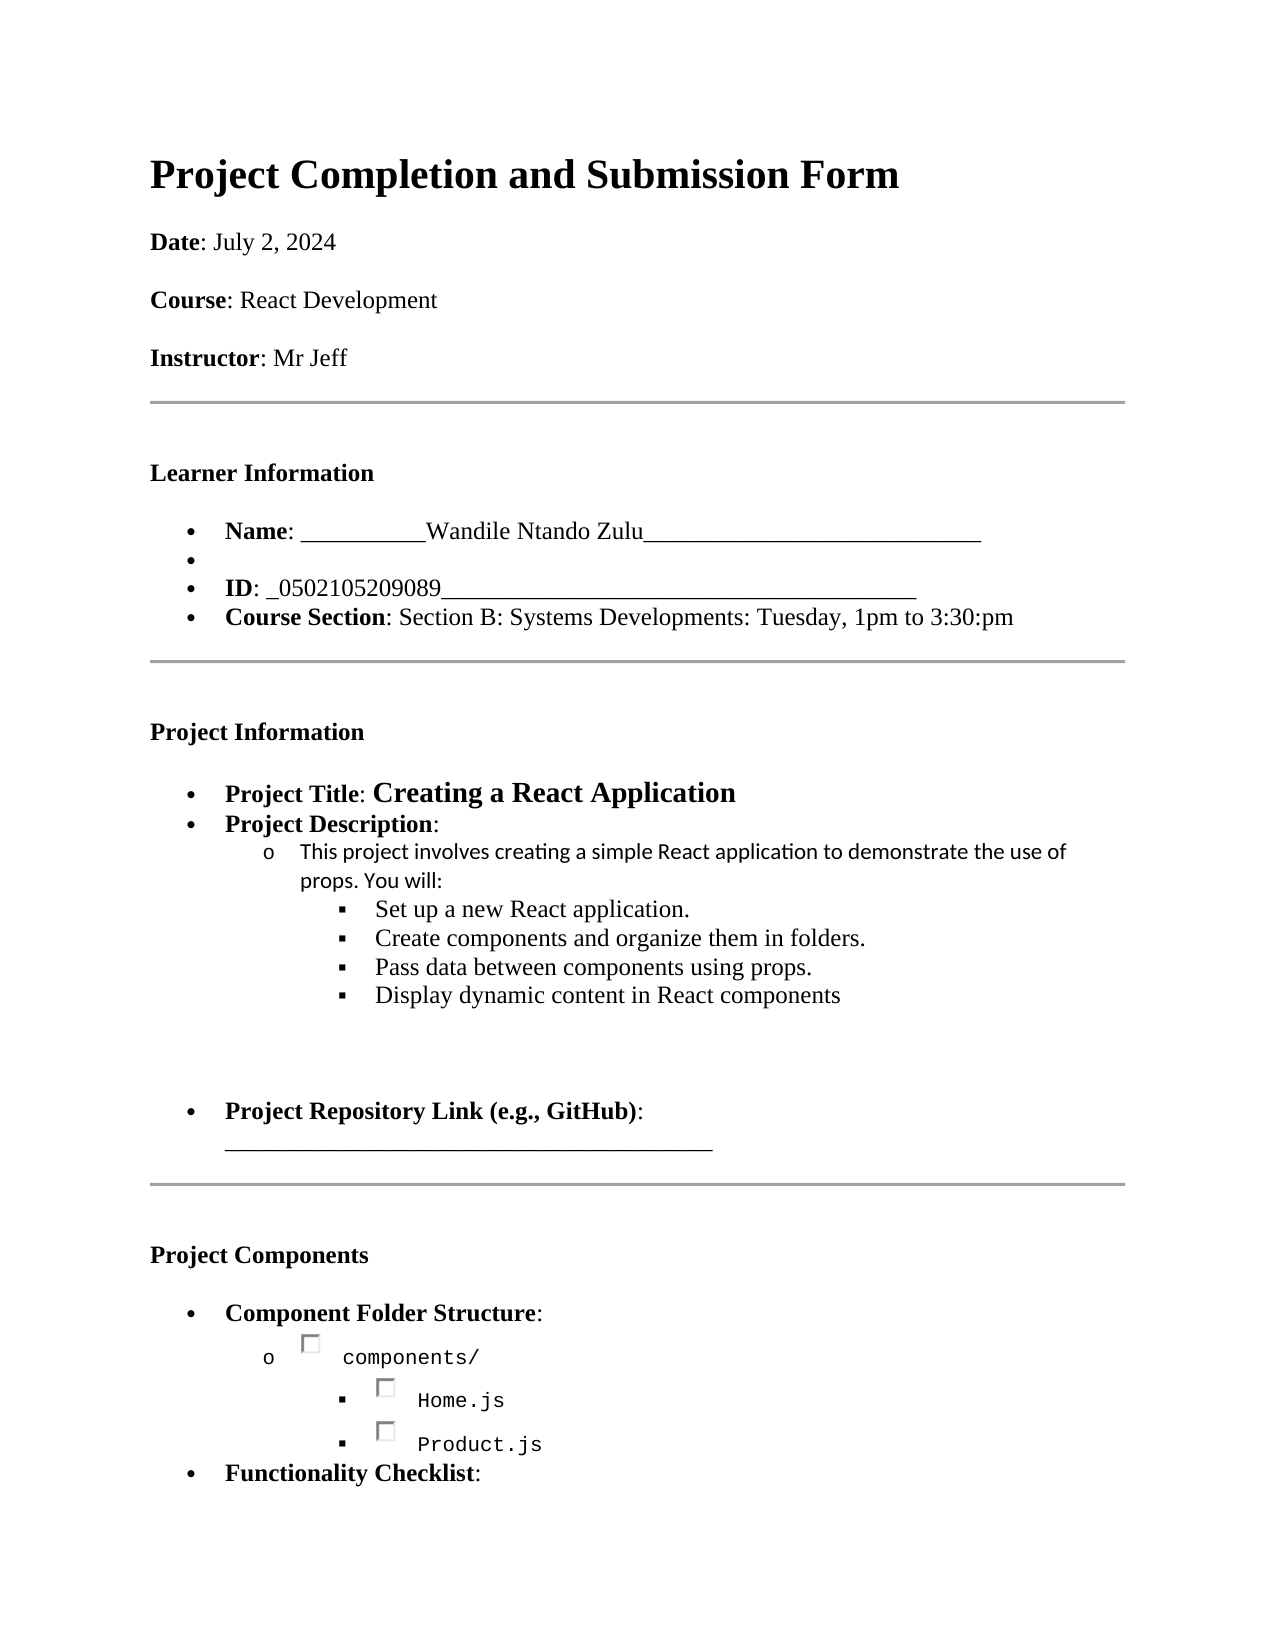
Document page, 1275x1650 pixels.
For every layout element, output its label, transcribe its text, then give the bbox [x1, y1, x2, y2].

text Learner Information [150, 458, 1125, 487]
text Project Completion and Submission Form [150, 150, 1125, 198]
list Project Repository Link (e.g., GitHub): _______________________________________ [187, 1096, 1125, 1154]
list Product.js [337, 1414, 1125, 1458]
list Name: __________Wandile Ntando Zulu___________________________ [187, 516, 1125, 545]
list Project Title: Creating a React Application [187, 775, 1125, 809]
list Functionality Checklist: [187, 1458, 1125, 1487]
text Date: July 2, 2024 [150, 227, 1125, 256]
list Set up a new React application. [337, 894, 1125, 923]
list ID: _0502105209089______________________________________ [187, 573, 1125, 602]
list Display dynamic content in React components [337, 980, 1125, 1009]
text Project Components [150, 1240, 1125, 1269]
text Project Information [150, 717, 1125, 746]
list Component Folder Structure: [187, 1298, 1125, 1327]
list Create components and organize them in folders. [337, 923, 1125, 952]
list Course Section: Section B: Systems Developments: Tuesday, 1pm to 3:30:pm [187, 602, 1125, 631]
text Instructor: Mr Jeff [150, 343, 1125, 372]
list Home.js [337, 1370, 1125, 1414]
list This project involves creating a simple React application to demonstrate the use of props. You will: [262, 837, 1125, 894]
list Project Description: [187, 809, 1125, 837]
list components/ [262, 1327, 1125, 1370]
list Pass data between components using props. [337, 952, 1125, 980]
text Course: React Development [150, 285, 1125, 314]
